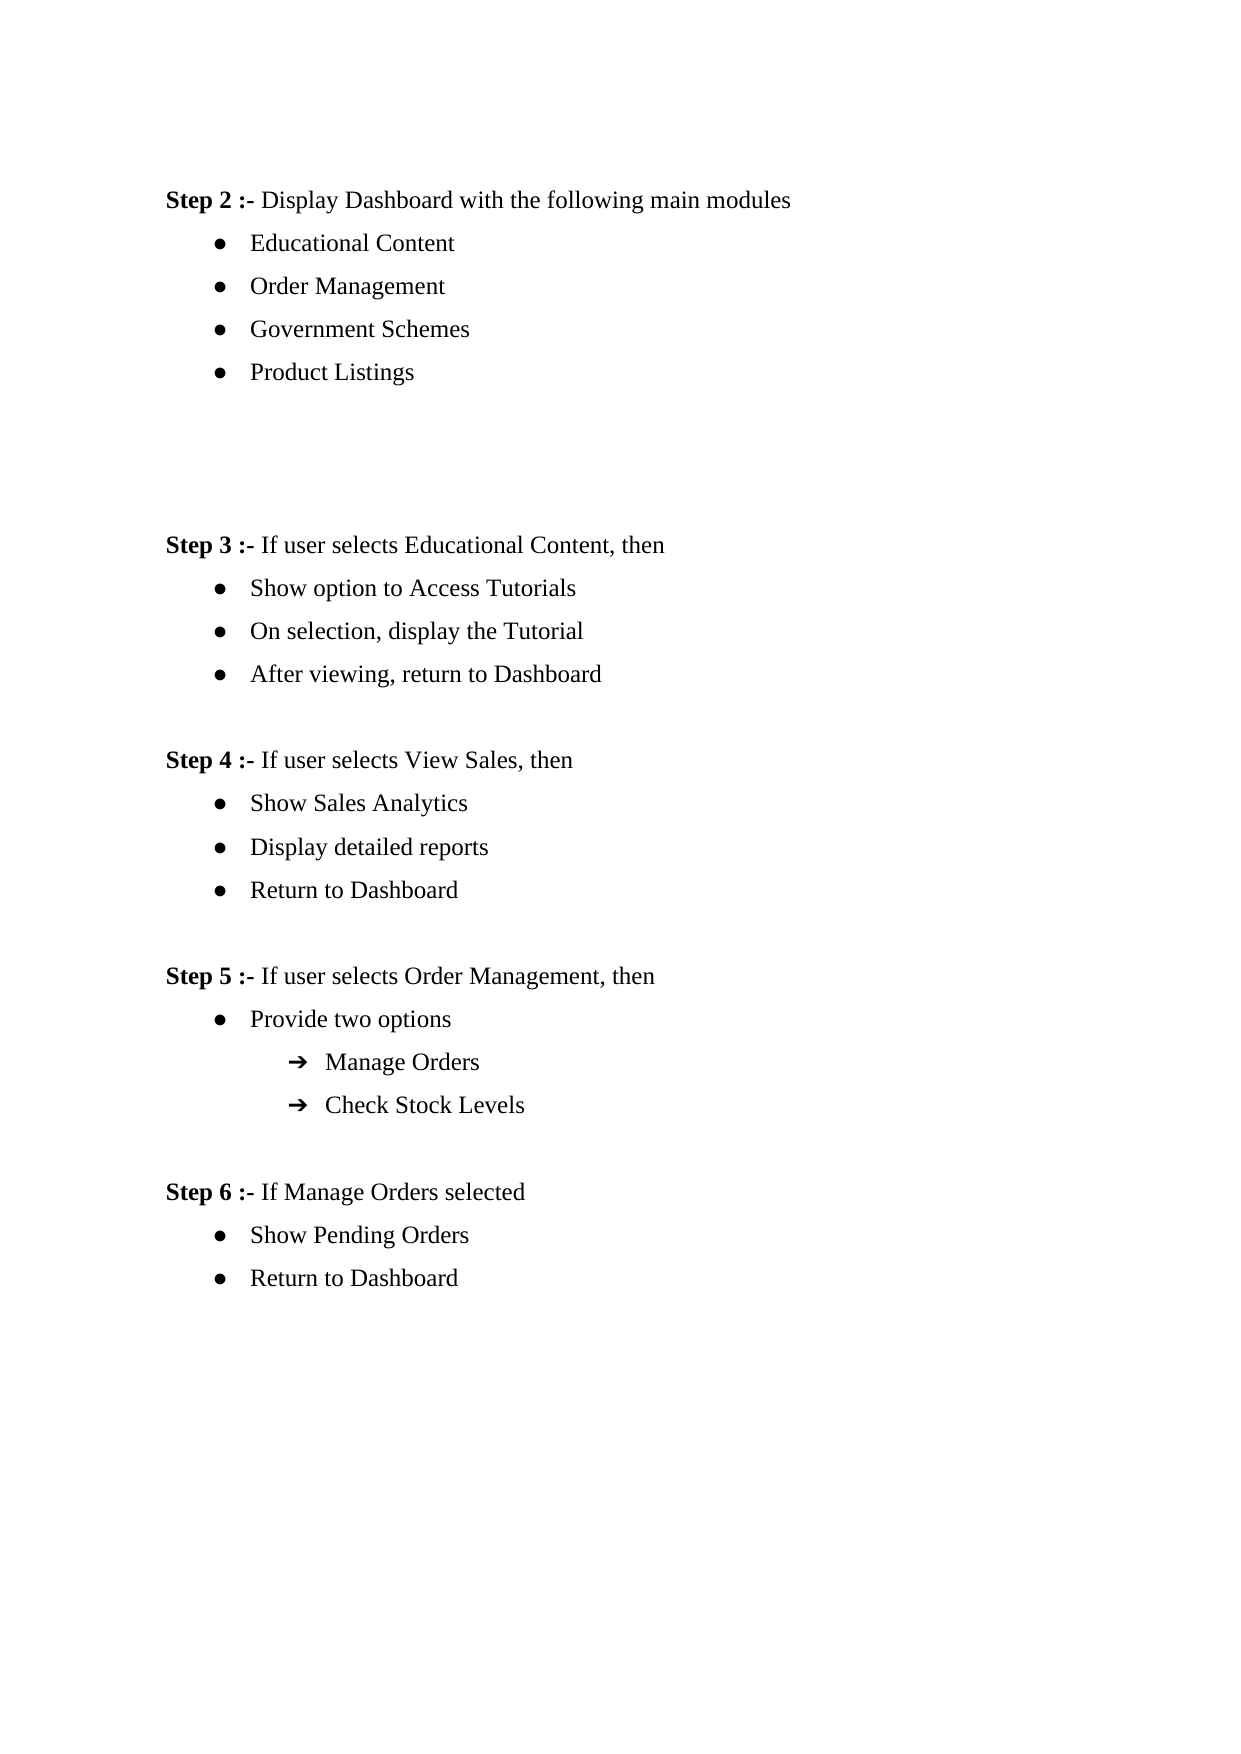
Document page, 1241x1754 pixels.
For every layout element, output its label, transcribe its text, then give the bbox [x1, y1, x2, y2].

list Show Pending Orders [212, 1220, 1103, 1248]
text Step 4 :- If user selects View Sales, then [166, 745, 1103, 774]
list Show option to Access Tutorials [212, 573, 1103, 602]
text Step 5 :- If user selects Order Management, then [166, 961, 1103, 990]
text Step 6 :- If Manage Orders selected [166, 1177, 1103, 1205]
list On selection, display the Tutorial [212, 616, 1103, 645]
list Order Management [212, 271, 1103, 300]
list Educational Content [212, 228, 1103, 257]
list Return to Dashboard [212, 1263, 1103, 1292]
list After viewing, return to Dashboard [212, 659, 1103, 688]
text Step 3 :- If user selects Educational Content, then [166, 530, 1103, 558]
list Government Schemes [212, 314, 1103, 343]
list Manage Orders [287, 1047, 1103, 1076]
list Provide two options [212, 1004, 1103, 1033]
list Display detailed reports [212, 832, 1103, 860]
list Return to Dashboard [212, 875, 1103, 903]
list Show Sales Analytics [212, 788, 1103, 817]
list Check Stock Levels [287, 1090, 1103, 1119]
list Product Listings [212, 357, 1103, 386]
text Step 2 :- Display Dashboard with the following main modules [166, 185, 1103, 213]
